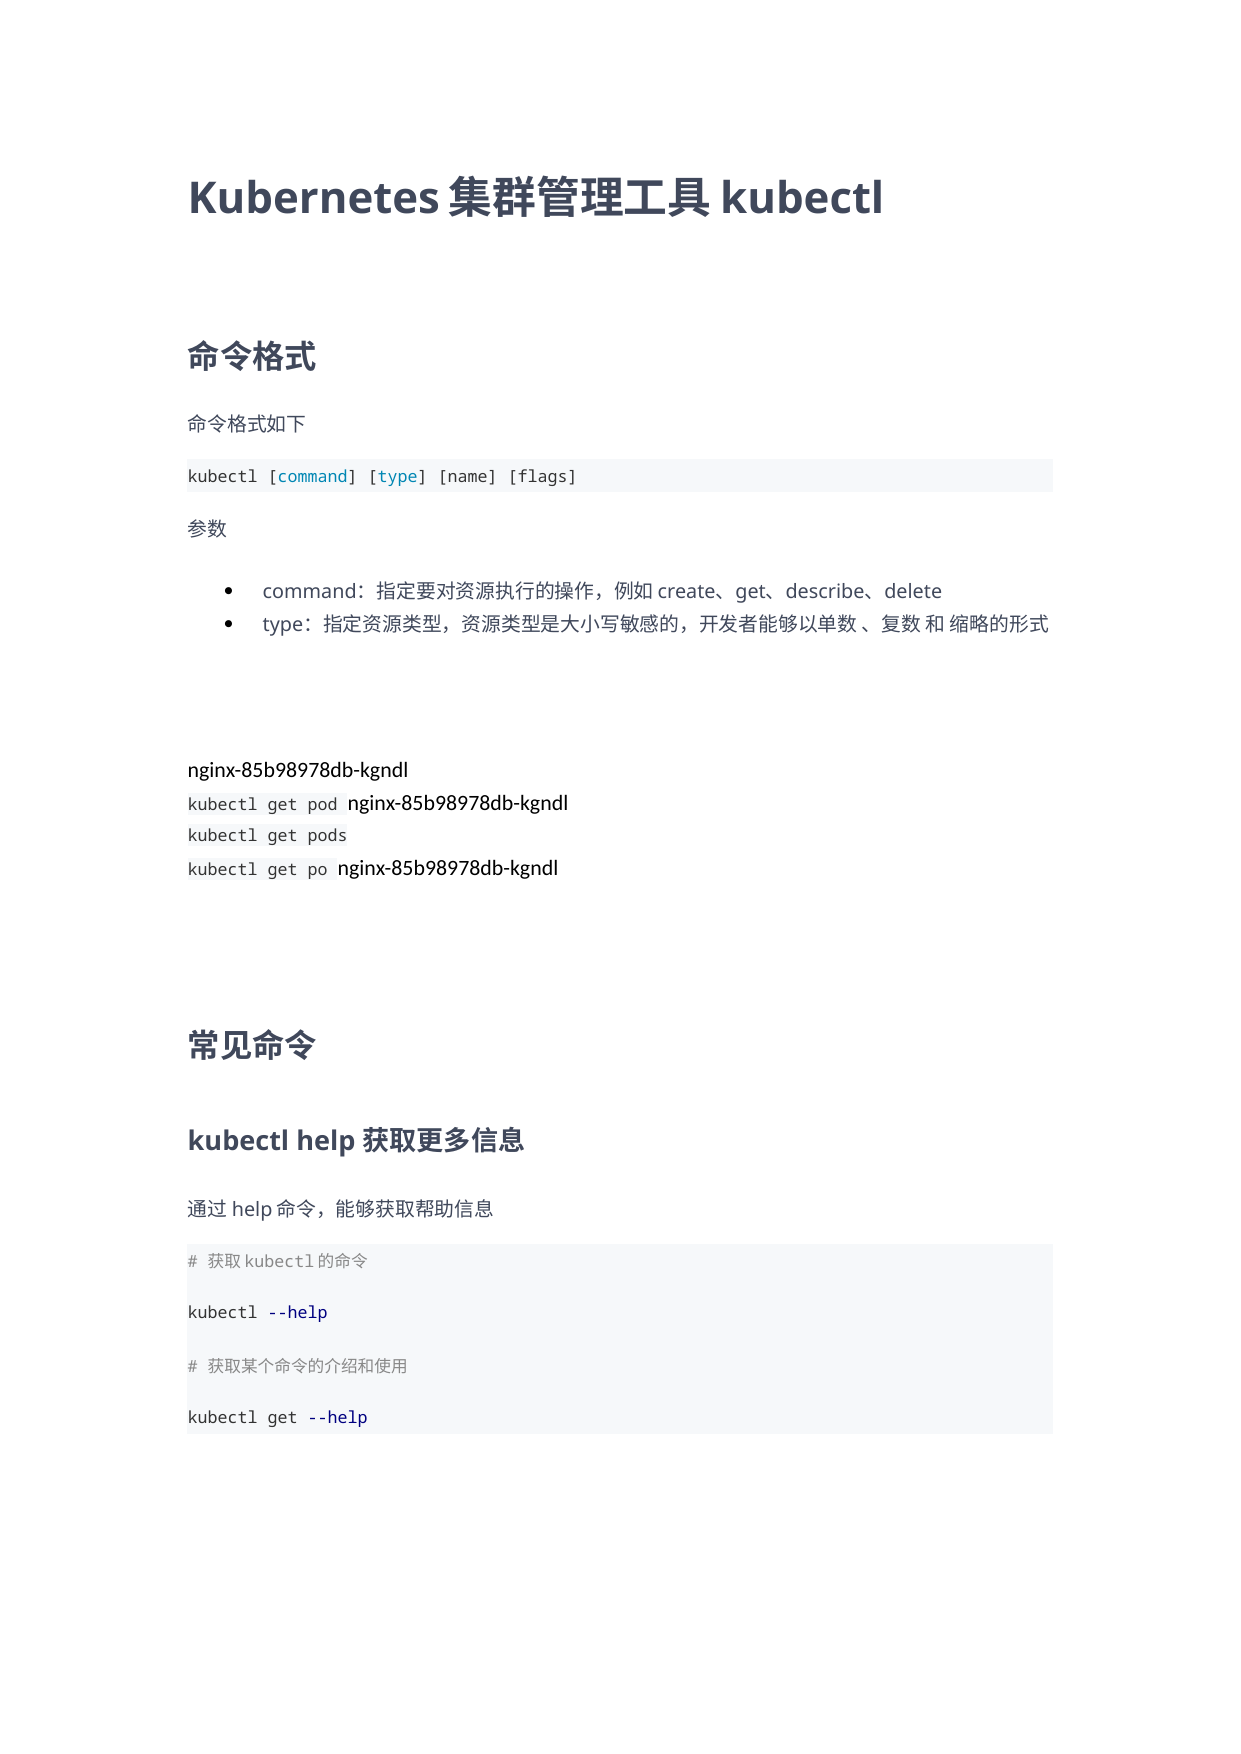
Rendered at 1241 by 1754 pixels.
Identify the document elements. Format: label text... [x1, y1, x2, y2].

list command：指定要对资源执行的操作，例如create、get、describe、delete [225, 574, 1053, 606]
text kubectl [command] [type] [name] [flags] [187, 459, 1053, 492]
text # 获取某个命令的介绍和使用 [187, 1349, 1053, 1381]
text 通过 help命令，能够获取帮助信息 [187, 1191, 1053, 1224]
list type：指定资源类型，资源类型是大小写敏感的，开发者能够以单数 、复数 和 缩略的形式 [225, 606, 1053, 639]
text kubectl --help [187, 1296, 1053, 1329]
subtitle kubectl help 获取更多信息 [187, 1106, 1053, 1171]
text kubectl get po nginx-85b98978db-kgndl [187, 851, 1053, 884]
text kubectl get pod nginx-85b98978db-kgndl [187, 786, 1053, 819]
subtitle 命令格式 [187, 257, 1053, 387]
text kubectl get pods [187, 819, 1053, 851]
text 参数 [187, 512, 1053, 544]
text 命令格式如下 [187, 407, 1053, 439]
subtitle 常见命令 [187, 946, 1053, 1076]
text kubectl get --help [187, 1401, 1053, 1434]
subtitle Kubernetes集群管理工具kubectl [187, 162, 1053, 227]
text # 获取kubectl的命令 [187, 1244, 1053, 1276]
text nginx-85b98978db-kgndl [187, 754, 1053, 786]
